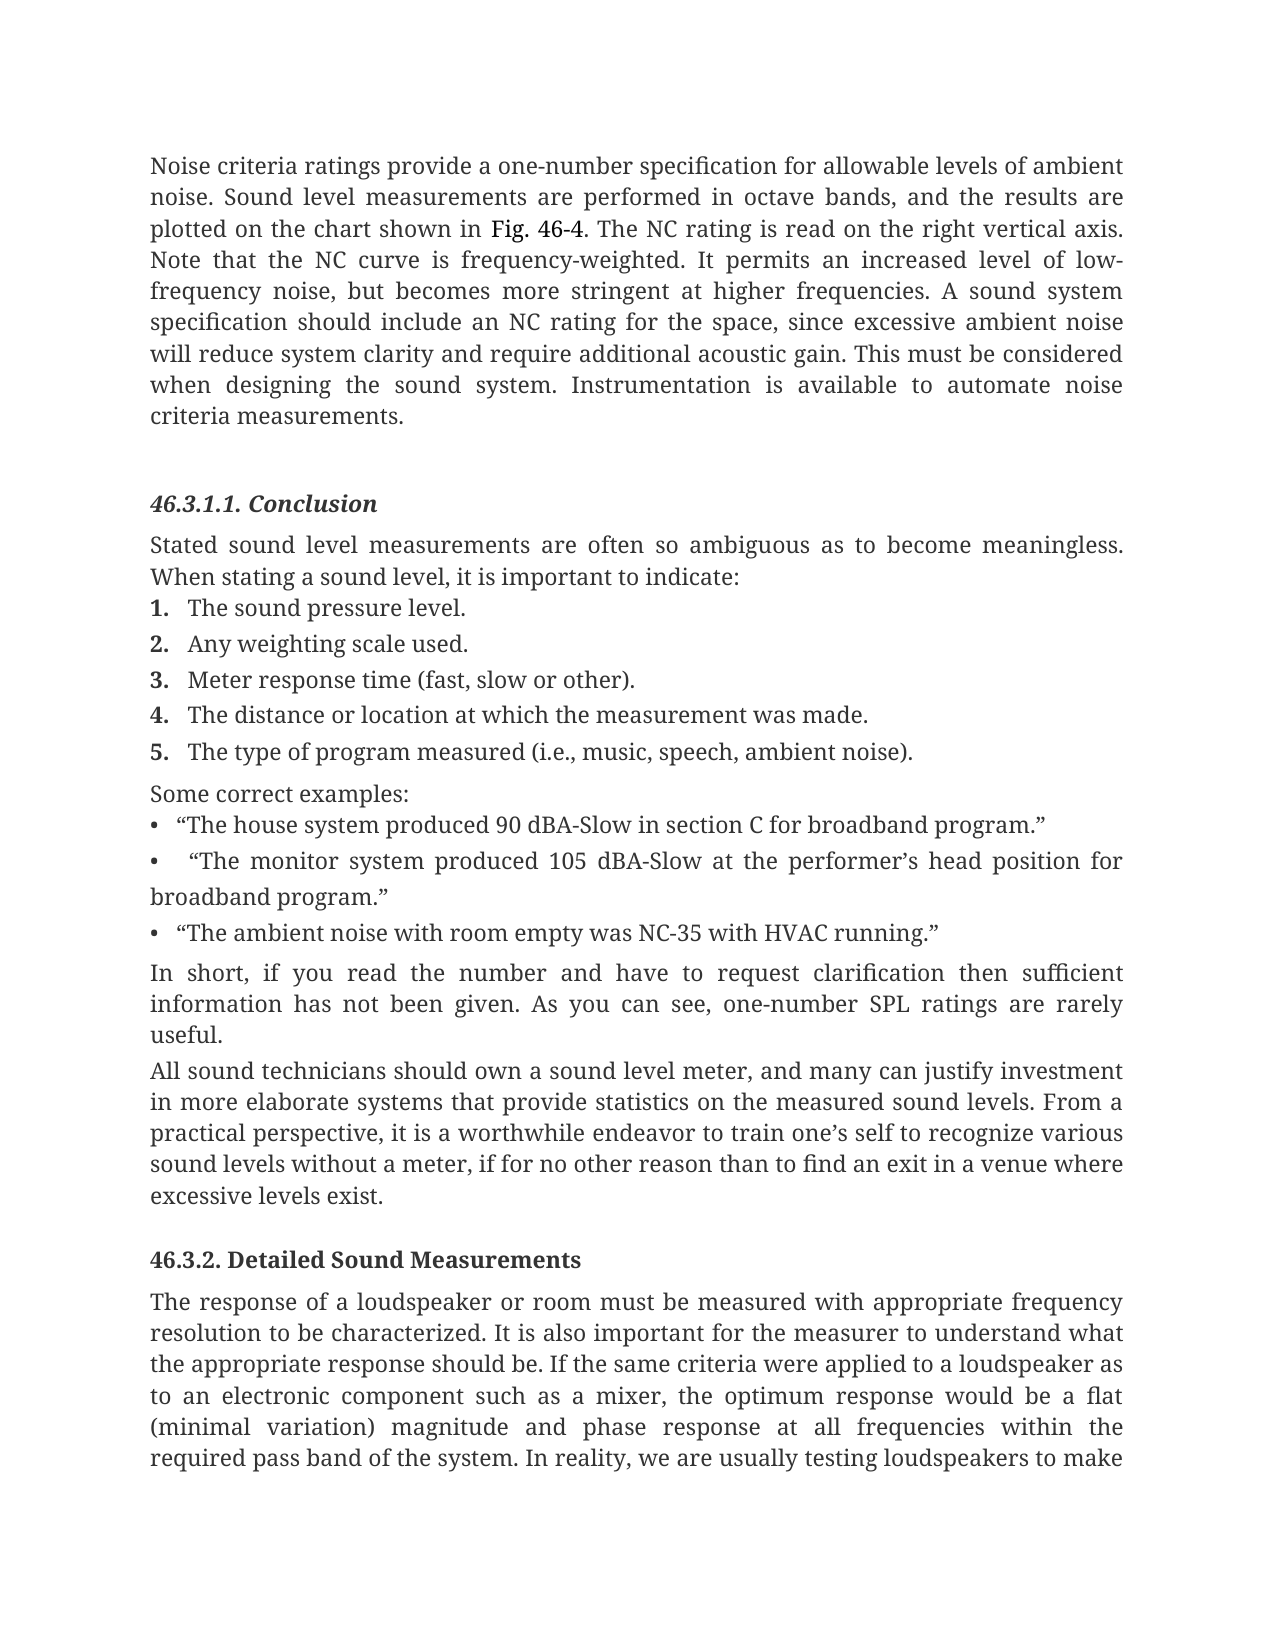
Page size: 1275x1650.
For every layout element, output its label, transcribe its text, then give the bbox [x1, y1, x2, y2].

text 4. The distance or location at which the measurement was made. [150, 699, 1125, 731]
text All sound technicians should own a sound level meter, and many can justify investment in more elaborate systems that provide statistics on the measured sound levels. From a practical perspective, it is a worthwhile endeavor to train one’s self to recognize various sound levels without a meter, if for no other reason than to find an exit in a venue where excessive levels exist. [150, 1055, 1125, 1211]
text Noise criteria ratings provide a one-number specification for allowable levels of ambient noise. Sound level measurements are performed in octave bands, and the results are plotted on the chart shown in Fig. 46-4. The NC rating is read on the right vertical axis. Note that the NC curve is frequency-weighted. It permits an increased level of low-frequency noise, but becomes more stringent at higher frequencies. A sound system specification should include an NC rating for the space, since excessive ambient noise will reduce system clarity and require additional acoustic gain. This must be considered when designing the sound system. Instrumentation is available to automate noise criteria measurements. [150, 150, 1125, 431]
text 5. The type of program measured (i.e., music, speech, ambient noise). [150, 735, 1125, 767]
text 46.3.2. Detailed Sound Measurements [150, 1234, 1125, 1276]
text • “The house system produced 90 dBA-Slow in section C for broadband program.” [150, 809, 1125, 840]
text Stated sound level measurements are often so ambiguous as to become meaningless. When stating a sound level, it is important to indicate: [150, 529, 1125, 592]
text In short, if you read the number and have to request clarification then sufficient information has not been given. As you can see, one-number SPL ratings are rarely useful. [150, 957, 1125, 1051]
text 1. The sound pressure level. [150, 592, 1125, 623]
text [150, 1286, 1125, 1473]
text Some correct examples: [150, 778, 1125, 809]
text 2. Any weighting scale used. [150, 628, 1125, 659]
text • “The monitor system produced 105 dBA-Slow at the performer’s head position for broadband program.” [150, 845, 1125, 912]
text • “The ambient noise with room empty was NC-35 with HVAC running.” [150, 917, 1125, 948]
text 3. Meter response time (fast, slow or other). [150, 663, 1125, 695]
text 46.3.1.1. Conclusion [150, 477, 1125, 519]
